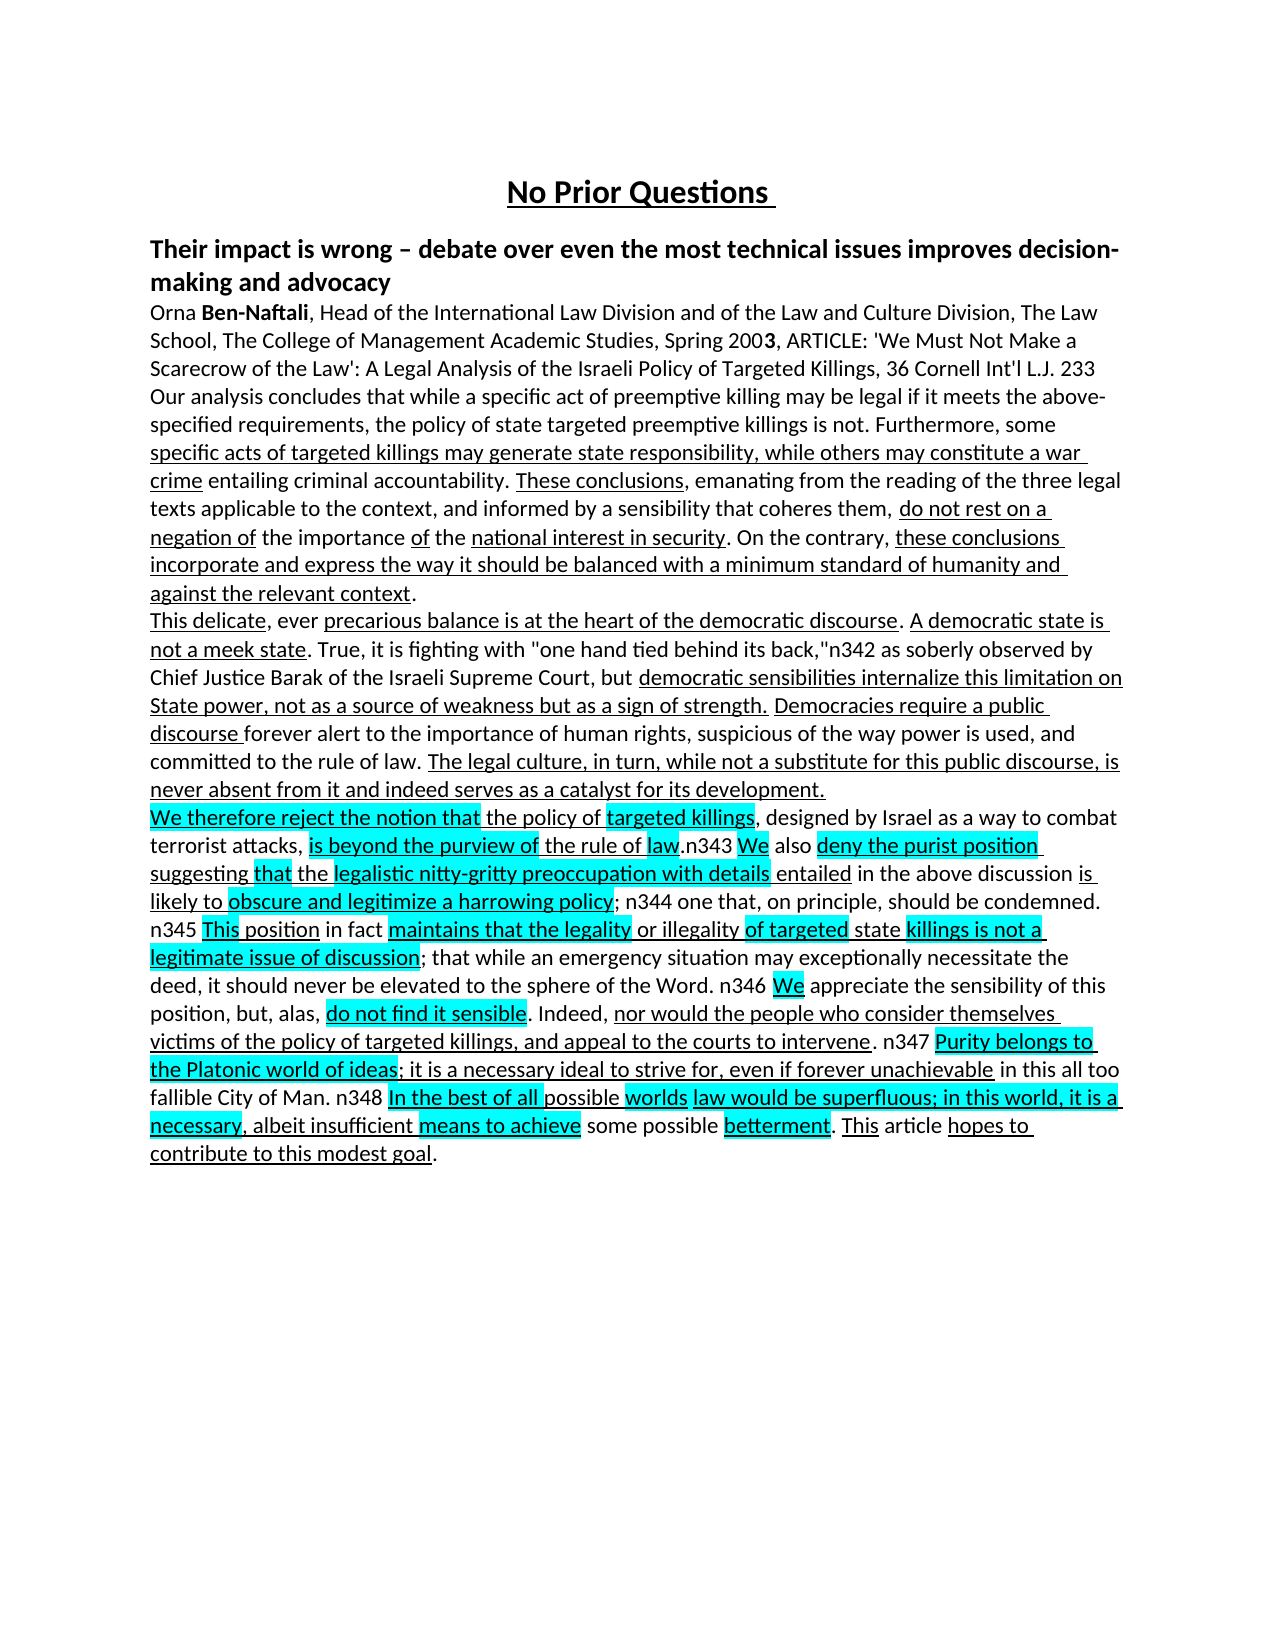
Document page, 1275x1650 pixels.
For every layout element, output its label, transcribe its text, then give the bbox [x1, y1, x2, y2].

text Our analysis concludes that while a specific act of preemptive killing may be legal if it meets the above-specified requirements, the policy of state targeted preemptive killings is not. Furthermore, some specific acts of targeted killings may generate state responsibility, while others may constitute a war crime entailing criminal accountability. These conclusions, emanating from the reading of the three legal texts applicable to the context, and informed by a sensibility that coheres them, do not rest on a negation of the importance of the national interest in security. On the contrary, these conclusions incorporate and express the way it should be balanced with a minimum standard of humanity and against the relevant context. [150, 382, 1125, 607]
subtitle No Prior Questions [150, 171, 1125, 212]
subtitle Their impact is wrong – debate over even the most technical issues improves decision-making and advocacy [150, 232, 1125, 298]
text This delicate, ever precarious balance is at the heart of the democratic discourse. A democratic state is not a meek state. True, it is fighting with "one hand tied behind its back,"n342 as soberly observed by Chief Justice Barak of the Israeli Supreme Court, but democratic sensibilities internalize this limitation on State power, not as a source of weakness but as a sign of strength. Democracies require a public discourse forever alert to the importance of human rights, suspicious of the way power is used, and committed to the rule of law. The legal culture, in turn, while not a substitute for this public discourse, is never absent from it and indeed serves as a catalyst for its development. [150, 607, 1125, 803]
text Orna Ben-Naftali, Head of the International Law Division and of the Law and Culture Division, The Law School, The College of Management Academic Studies, Spring 2003, ARTICLE: 'We Must Not Make a Scarecrow of the Law': A Legal Analysis of the Israeli Policy of Targeted Killings, 36 Cornell Int'l L.J. 233 [150, 298, 1125, 382]
text We therefore reject the notion that the policy of targeted killings, designed by Israel as a way to combat terrorist attacks, is beyond the purview of the rule of law.n343 We also deny the purist position suggesting that the legalistic nitty-gritty preoccupation with details entailed in the above discussion is likely to obscure and legitimize a harrowing policy; n344 one that, on principle, should be condemned. n345 This position in fact maintains that the legality or illegality of targeted state killings is not a legitimate issue of discussion; that while an emergency situation may exceptionally necessitate the deed, it should never be elevated to the sphere of the Word. n346 We appreciate the sensibility of this position, but, alas, do not find it sensible. Indeed, nor would the people who consider themselves victims of the policy of targeted killings, and appeal to the courts to intervene. n347 Purity belongs to the Platonic world of ideas; it is a necessary ideal to strive for, even if forever unachievable in this all too fallible City of Man. n348 In the best of all possible worlds law would be superfluous; in this world, it is a necessary, albeit insufficient means to achieve some possible betterment. This article hopes to contribute to this modest goal. [150, 803, 1125, 1167]
